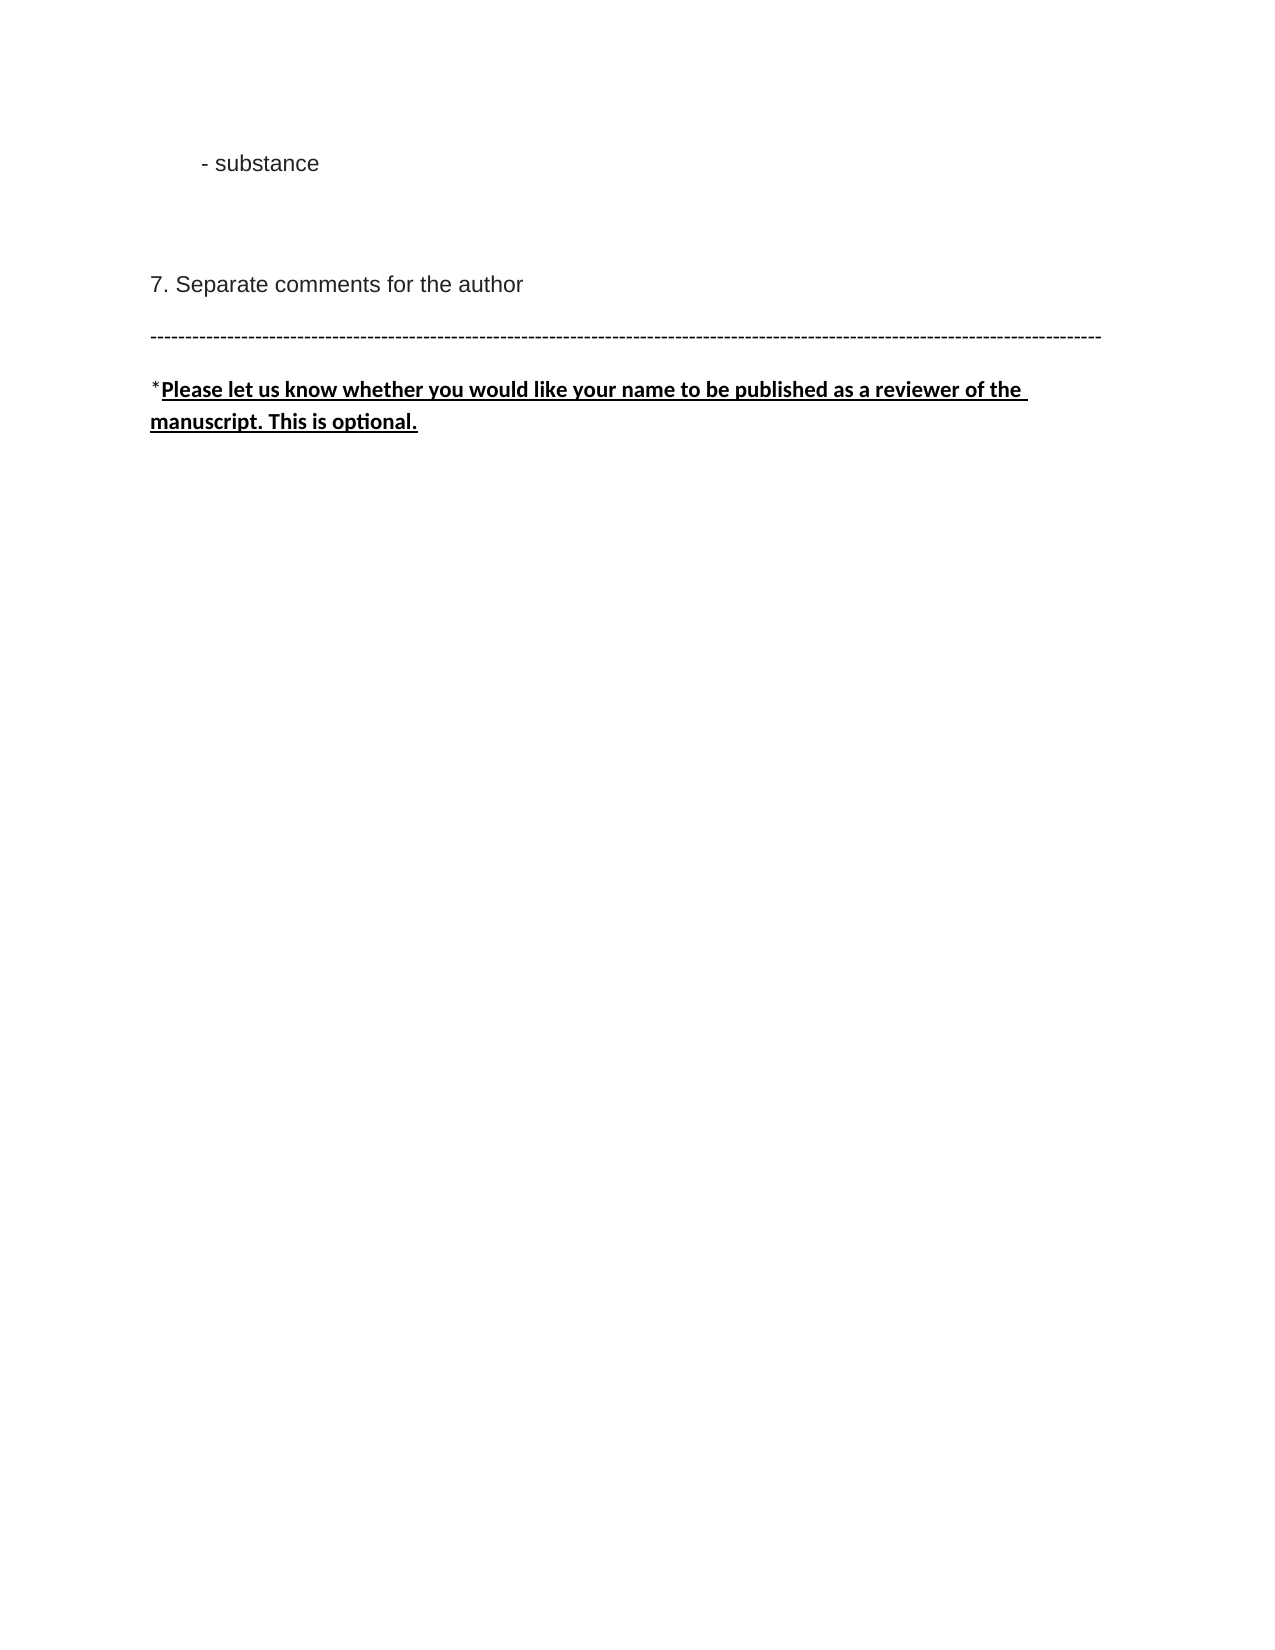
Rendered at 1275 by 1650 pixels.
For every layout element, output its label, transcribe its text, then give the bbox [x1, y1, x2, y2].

text *Please let us know whether you would like your name to be published as a reviewer of the manuscript. This is optional. [150, 375, 1125, 435]
text - substance 7. Separate comments for the author [150, 150, 1125, 297]
text ---------------------------------------------------------------------------------------------------------------------------------------- [150, 322, 1125, 350]
